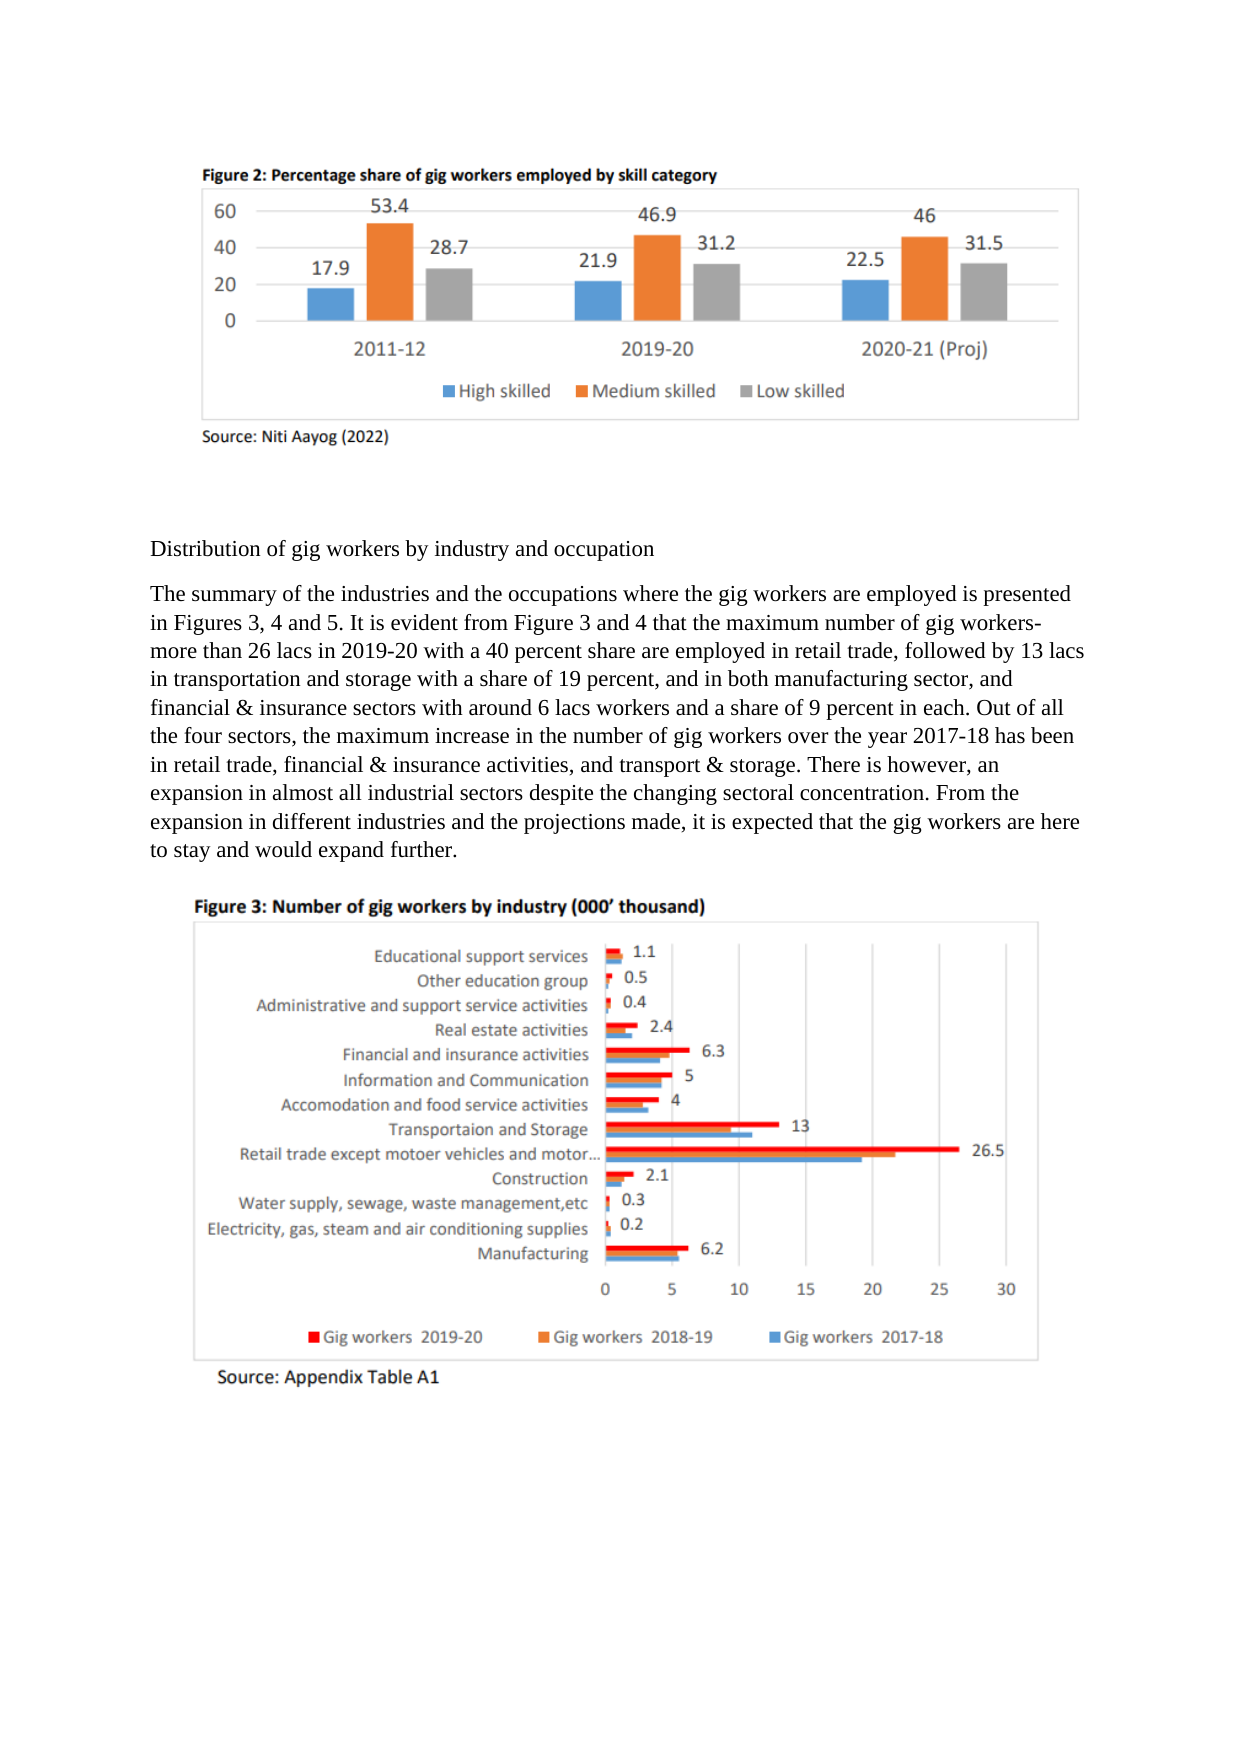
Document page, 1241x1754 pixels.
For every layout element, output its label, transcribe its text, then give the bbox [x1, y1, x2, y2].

text Distribution of gig workers by industry and occupation [150, 535, 1090, 561]
text The summary of the industries and the occupations where the gig workers are employed is presented in Figures 3, 4 and 5. It is evident from Figure 3 and 4 that the maximum number of gig workers- more than 26 lacs in 2019-20 with a 40 percent share are employed in retail trade, followed by 13 lacs in transportation and storage with a share of 19 percent, and in both manufacturing sector, and financial & insurance sectors with around 6 lacs workers and a share of 9 percent in each. Out of all the four sectors, the maximum increase in the number of gig workers over the year 2017-18 has been in retail trade, financial & insurance activities, and transport & storage. There is however, an expansion in almost all industrial sectors despite the changing sectoral concentration. From the expansion in different industries and the projections made, it is expected that the gig workers are here to stay and would expand further. [150, 580, 1090, 862]
picture [150, 881, 1125, 1419]
picture [150, 150, 1125, 464]
